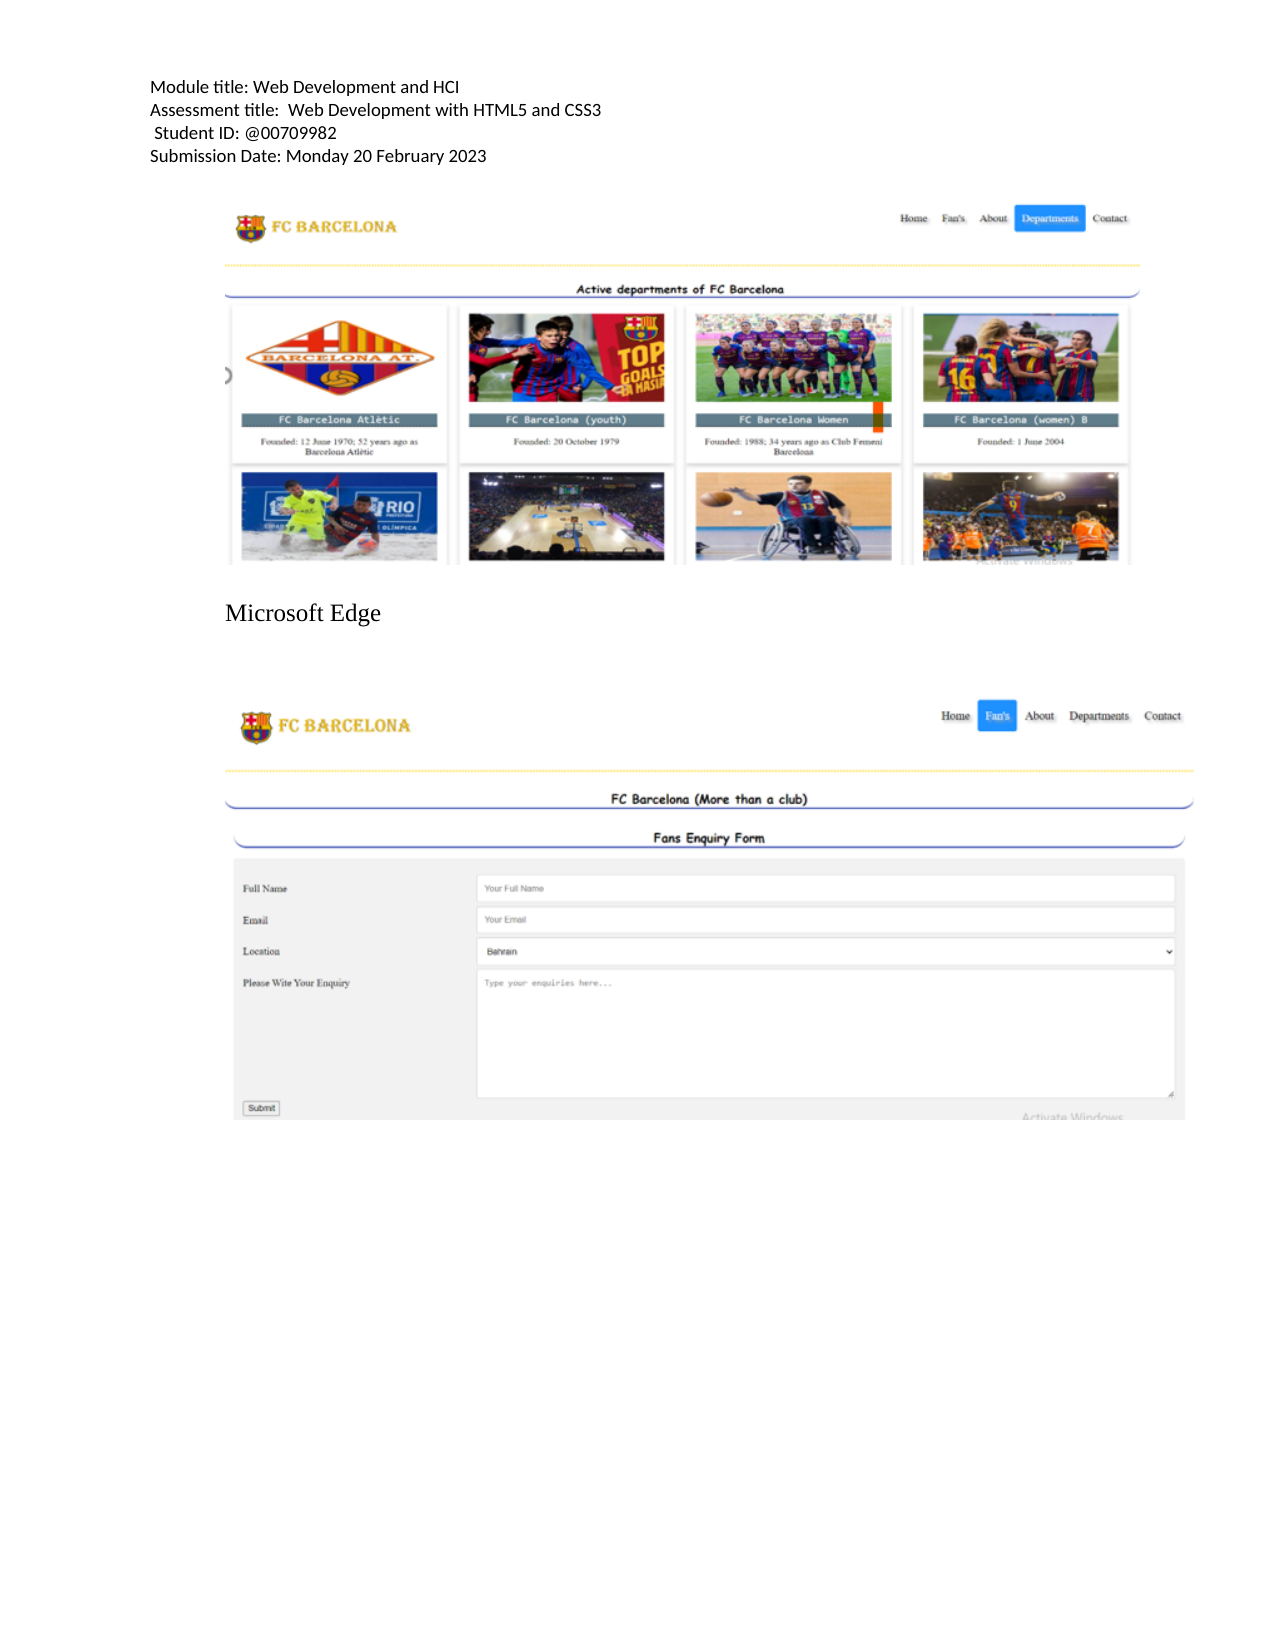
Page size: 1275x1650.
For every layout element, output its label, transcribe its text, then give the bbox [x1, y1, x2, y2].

picture [225, 194, 1140, 565]
picture [225, 691, 1194, 1120]
list Microsoft Edge [225, 598, 1125, 627]
